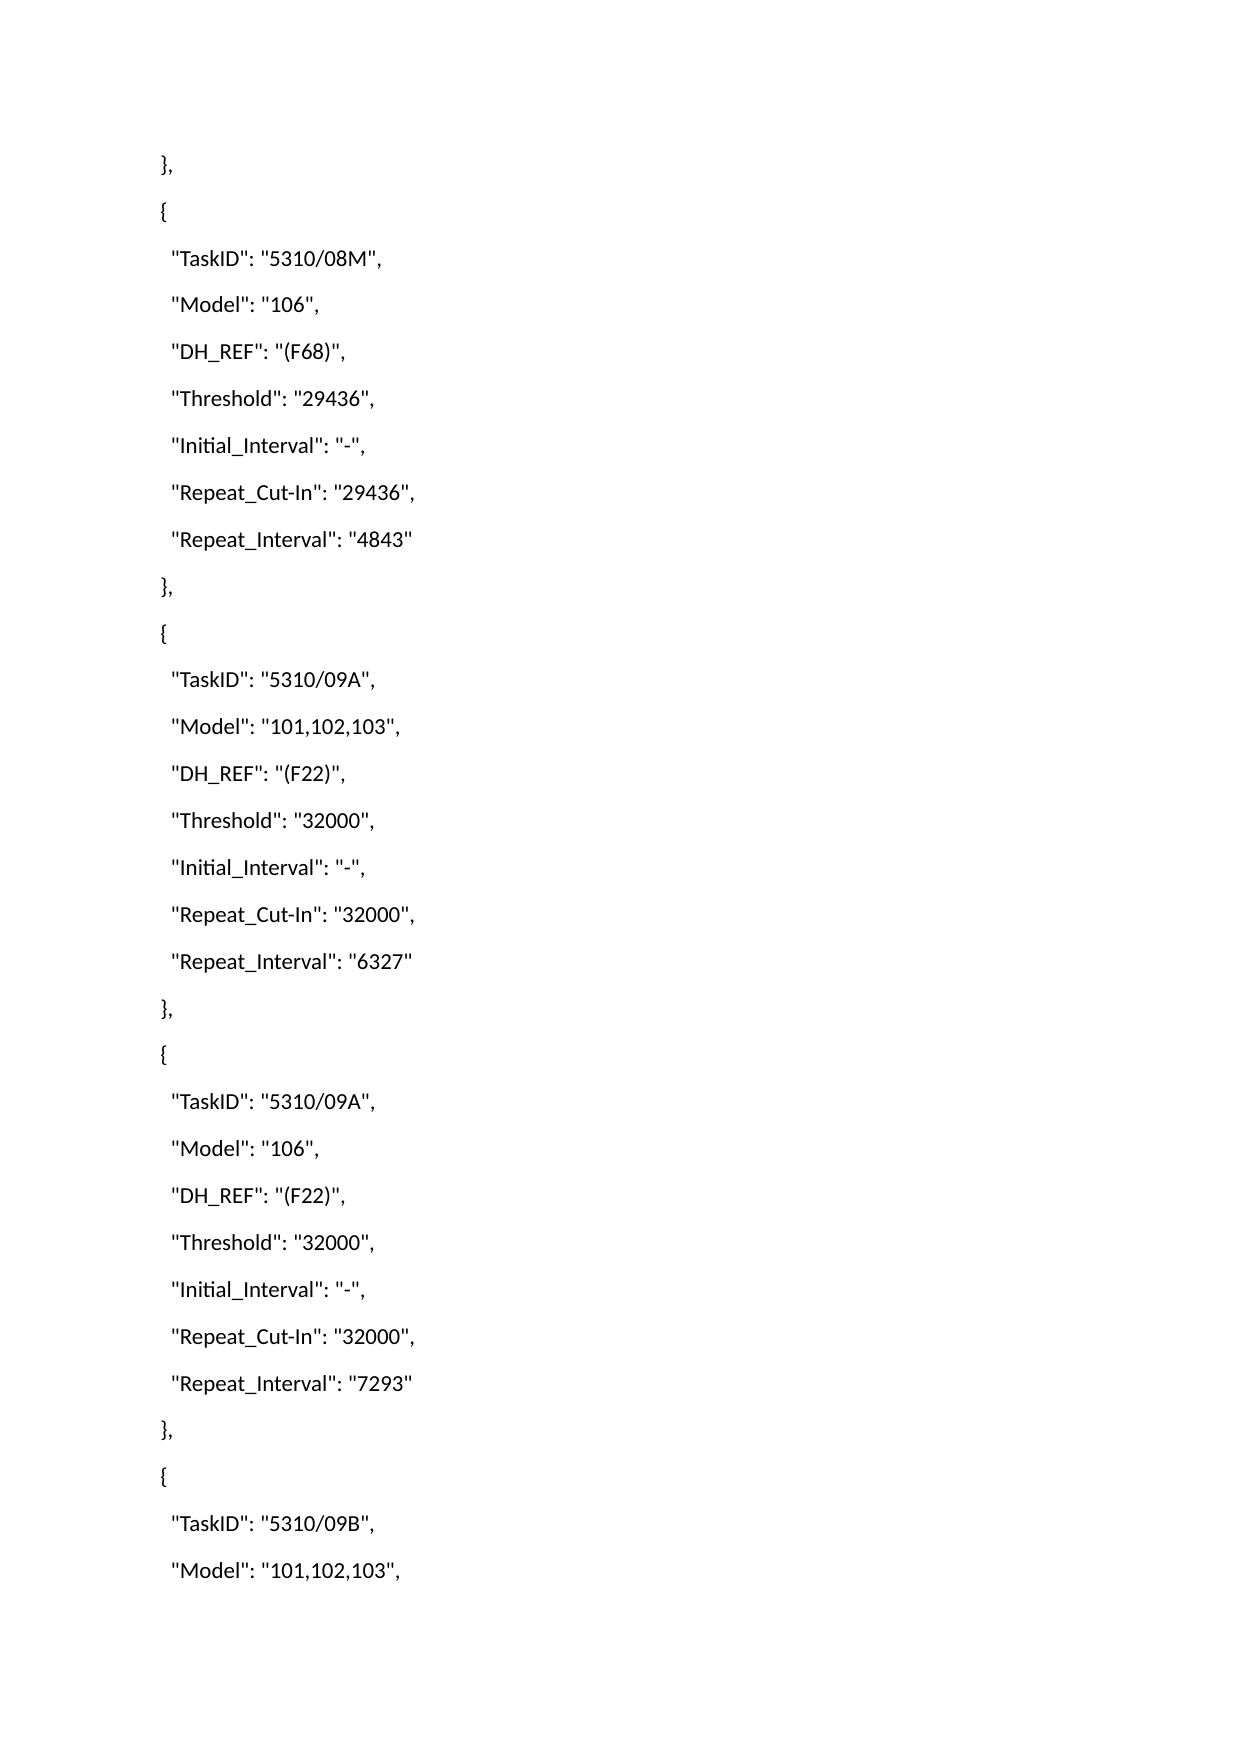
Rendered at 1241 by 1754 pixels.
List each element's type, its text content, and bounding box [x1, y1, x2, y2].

text }, [150, 1416, 1090, 1444]
text "Model": "101,102,103", [150, 712, 1090, 741]
text }, [150, 994, 1090, 1022]
text { [150, 1462, 1090, 1491]
text "Initial_Interval": "-", [150, 853, 1090, 881]
text "Repeat_Cut-In": "29436", [150, 478, 1090, 506]
text "TaskID": "5310/08M", [150, 244, 1090, 272]
text { [150, 1041, 1090, 1069]
text "DH_REF": "(F22)", [150, 1181, 1090, 1209]
text "Model": "106", [150, 1134, 1090, 1162]
text "Repeat_Interval": "7293" [150, 1369, 1090, 1397]
text }, [150, 572, 1090, 600]
text }, [150, 150, 1090, 178]
text "Initial_Interval": "-", [150, 431, 1090, 459]
text "Repeat_Interval": "4843" [150, 525, 1090, 553]
text "Threshold": "32000", [150, 806, 1090, 834]
text "TaskID": "5310/09B", [150, 1509, 1090, 1537]
text "Initial_Interval": "-", [150, 1275, 1090, 1303]
text { [150, 619, 1090, 647]
text "Threshold": "32000", [150, 1228, 1090, 1256]
text "TaskID": "5310/09A", [150, 666, 1090, 694]
text "Repeat_Cut-In": "32000", [150, 1322, 1090, 1350]
text "DH_REF": "(F68)", [150, 337, 1090, 366]
text { [150, 197, 1090, 225]
text "Model": "101,102,103", [150, 1556, 1090, 1584]
text "TaskID": "5310/09A", [150, 1087, 1090, 1116]
text "Repeat_Cut-In": "32000", [150, 900, 1090, 928]
text "Threshold": "29436", [150, 384, 1090, 412]
text "DH_REF": "(F22)", [150, 759, 1090, 787]
text "Model": "106", [150, 291, 1090, 319]
text "Repeat_Interval": "6327" [150, 947, 1090, 975]
